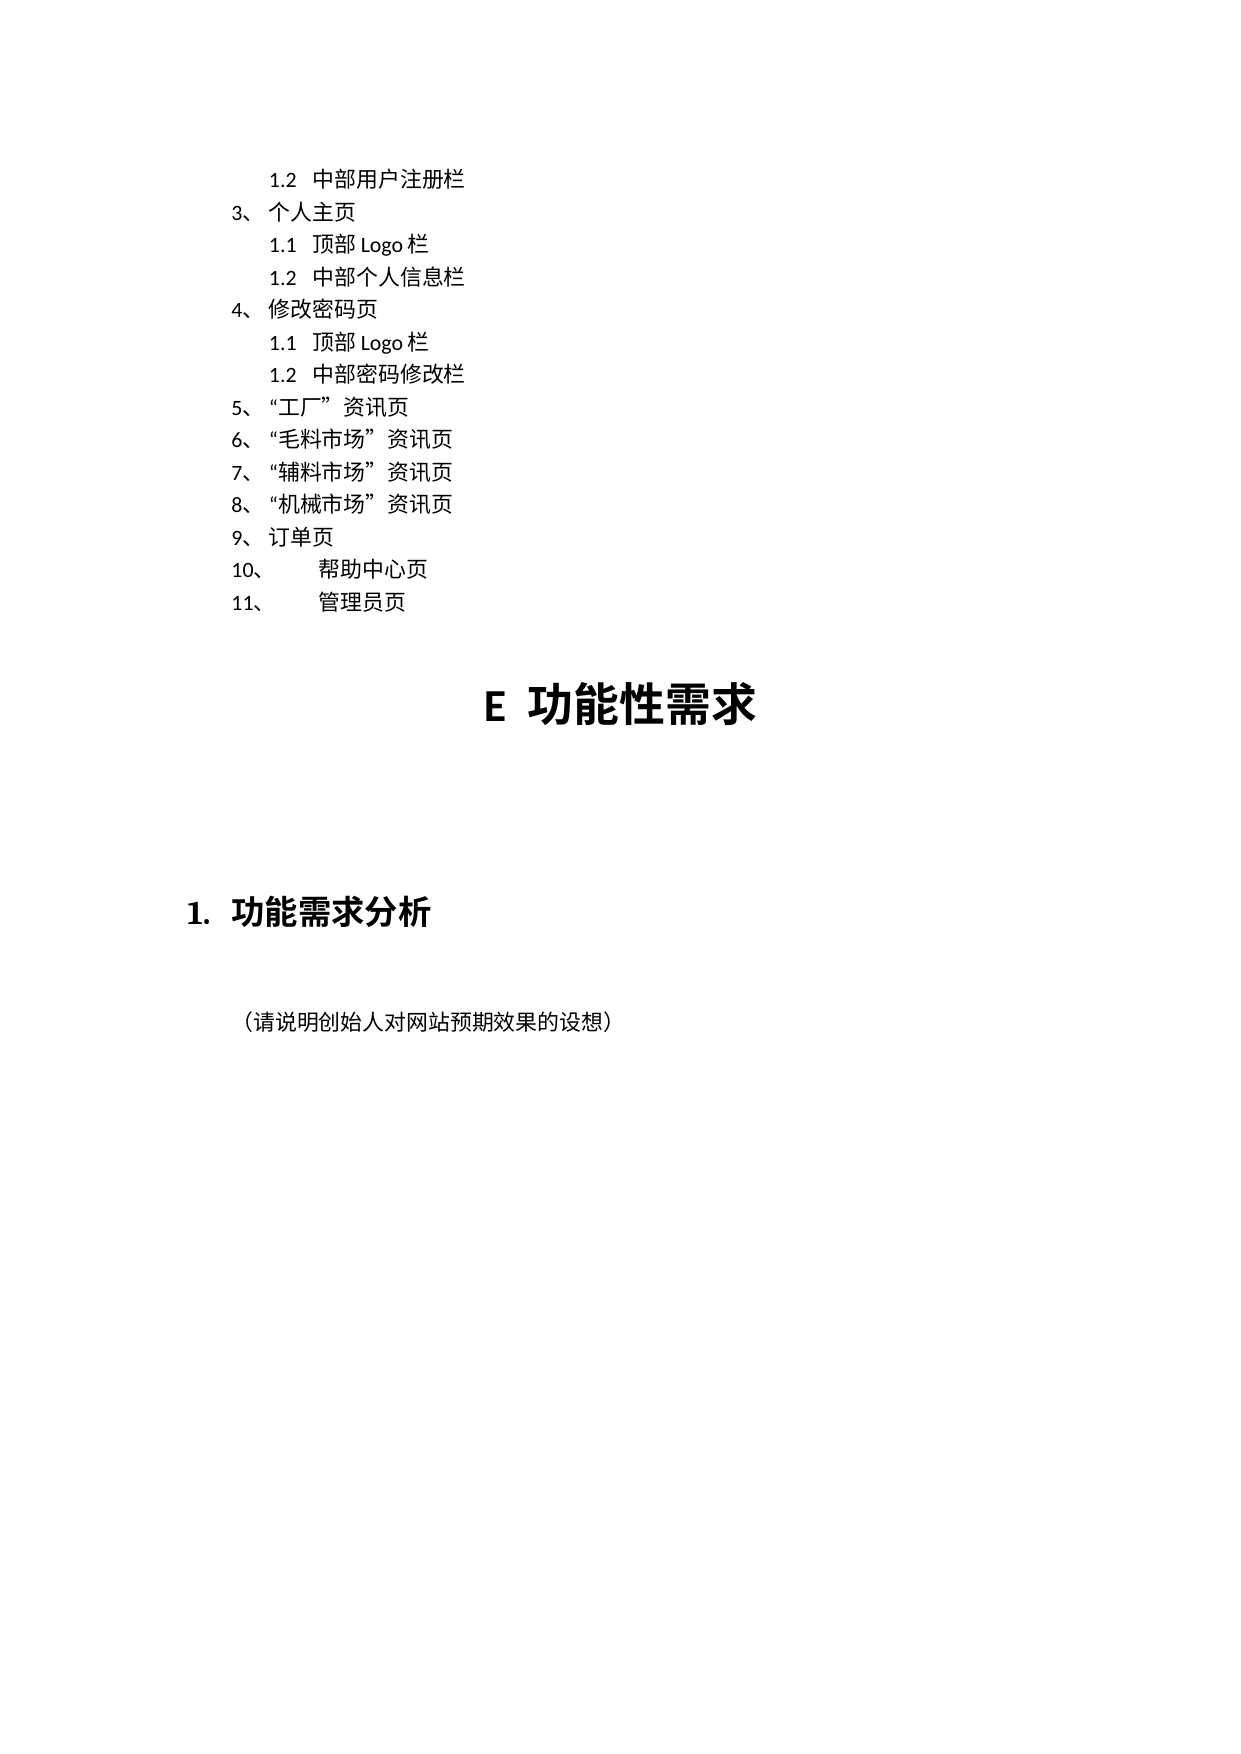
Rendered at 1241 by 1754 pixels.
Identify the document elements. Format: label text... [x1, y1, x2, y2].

list 修改密码页 [231, 292, 1053, 324]
list 帮助中心页 [231, 552, 1053, 584]
list 中部用户注册栏 [269, 162, 1053, 194]
list 管理员页 [231, 584, 1053, 617]
list “辅料市场”资讯页 [231, 454, 1053, 487]
list 中部个人信息栏 [269, 259, 1053, 292]
list 订单页 [231, 519, 1053, 552]
subtitle 功能需求分析 [187, 878, 1053, 943]
text （请说明创始人对网站预期效果的设想） [231, 1005, 1053, 1037]
list 中部密码修改栏 [269, 357, 1053, 389]
list 顶部Logo栏 [269, 324, 1053, 357]
list “毛料市场”资讯页 [231, 422, 1053, 454]
subtitle 功能性需求 [187, 652, 1053, 750]
list “工厂”资讯页 [231, 389, 1053, 422]
list “机械市场”资讯页 [231, 487, 1053, 519]
list 顶部Logo栏 [269, 227, 1053, 259]
list 个人主页 [231, 194, 1053, 227]
